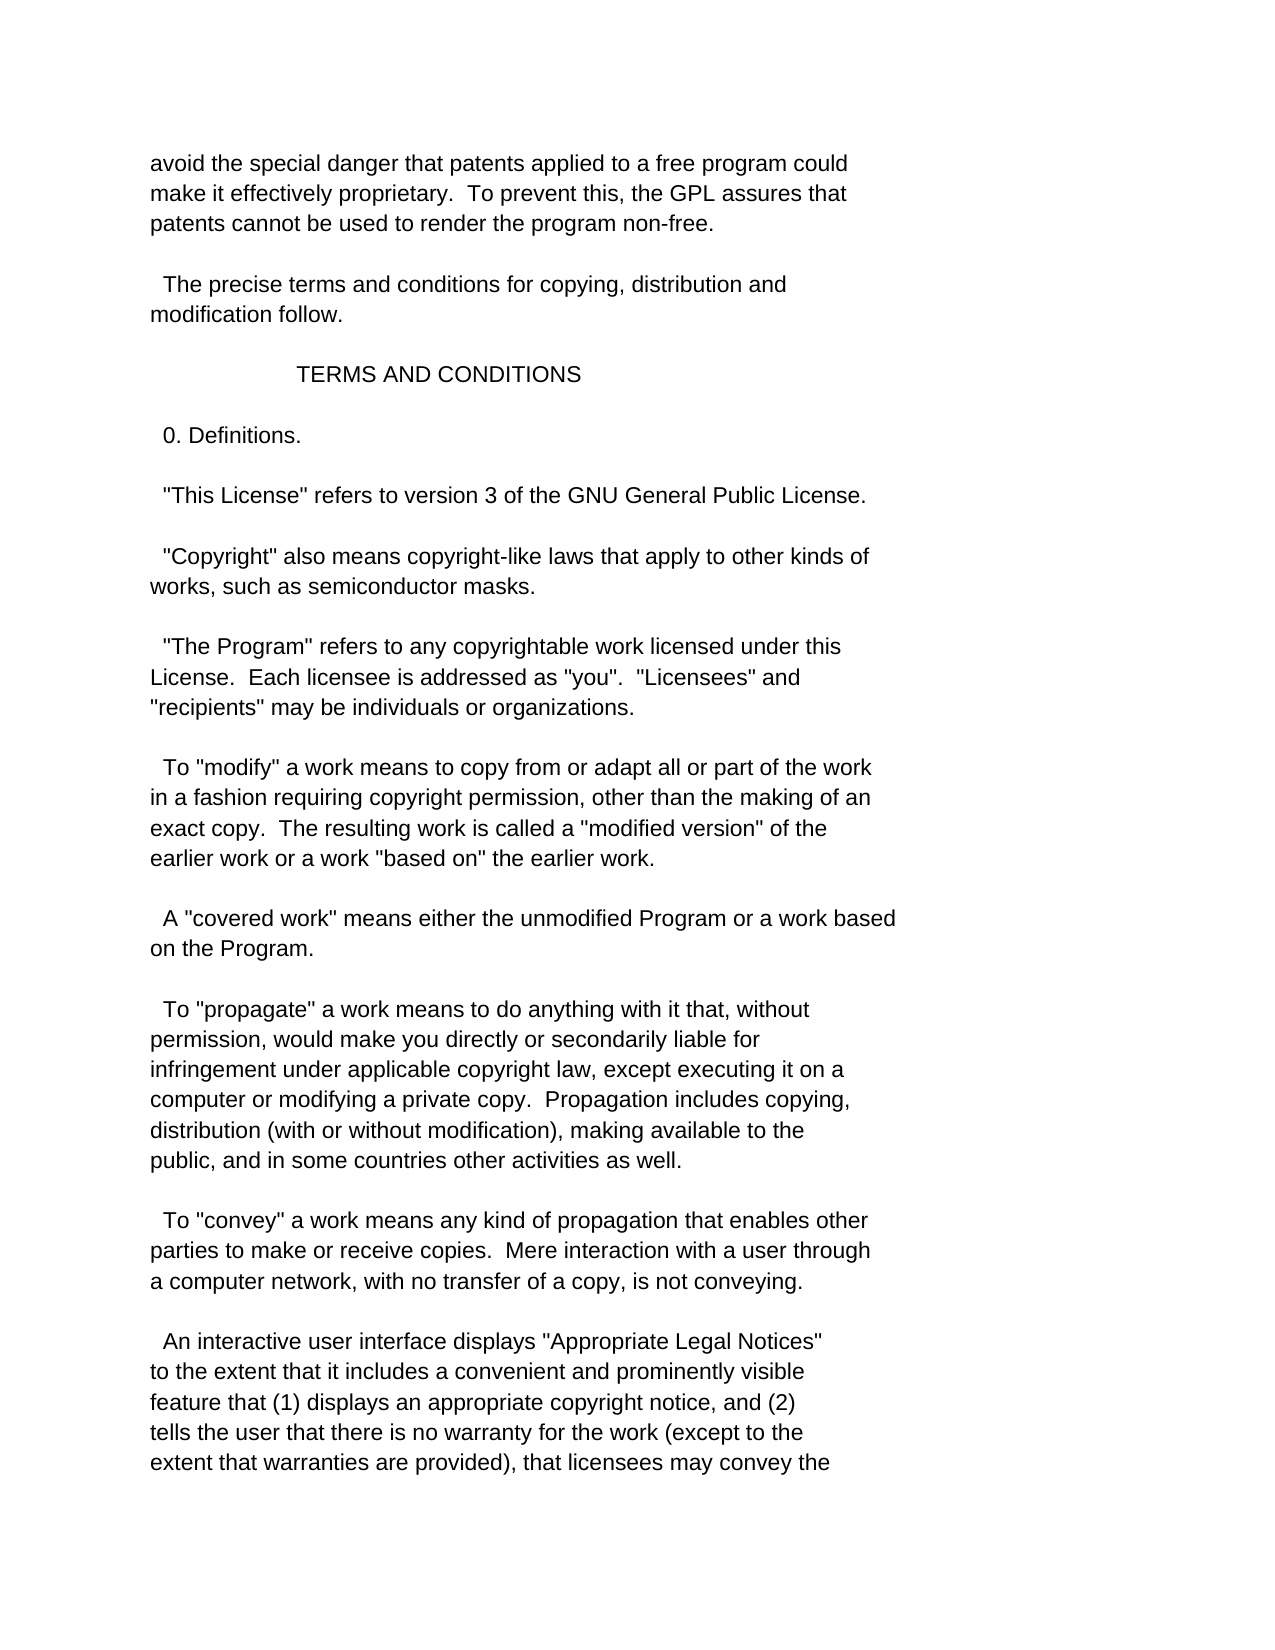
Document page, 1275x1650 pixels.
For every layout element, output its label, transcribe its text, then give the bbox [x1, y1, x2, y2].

text infringement under applicable copyright law, except executing it on a [150, 1056, 1125, 1083]
text tells the user that there is no warranty for the work (except to the [150, 1419, 1125, 1445]
text make it effectively proprietary. To prevent this, the GPL assures that [150, 180, 1125, 207]
text extent that warranties are provided), that licensees may convey the [150, 1449, 1125, 1475]
text patents cannot be used to render the program non-free. [150, 210, 1125, 237]
text 0. Definitions. [150, 422, 1125, 448]
text TERMS AND CONDITIONS [150, 361, 1125, 388]
text The precise terms and conditions for copying, distribution and [150, 271, 1125, 297]
text A "covered work" means either the unmodified Program or a work based [150, 905, 1125, 932]
text to the extent that it includes a convenient and prominently visible [150, 1358, 1125, 1385]
text on the Program. [150, 935, 1125, 962]
text License. Each licensee is addressed as "you". "Licensees" and [150, 663, 1125, 690]
text exact copy. The resulting work is called a "modified version" of the [150, 814, 1125, 841]
text feature that (1) displays an appropriate copyright notice, and (2) [150, 1388, 1125, 1415]
text To "convey" a work means any kind of propagation that enables other [150, 1207, 1125, 1234]
text distribution (with or without modification), making available to the [150, 1117, 1125, 1143]
text modification follow. [150, 301, 1125, 327]
text a computer network, with no transfer of a copy, is not conveying. [150, 1268, 1125, 1294]
text avoid the special danger that patents applied to a free program could [150, 150, 1125, 176]
text public, and in some countries other activities as well. [150, 1147, 1125, 1173]
text To "modify" a work means to copy from or adapt all or part of the work [150, 754, 1125, 781]
text permission, would make you directly or secondarily liable for [150, 1026, 1125, 1052]
text An interactive user interface displays "Appropriate Legal Notices" [150, 1328, 1125, 1354]
text computer or modifying a private copy. Propagation includes copying, [150, 1086, 1125, 1113]
text "This License" refers to version 3 of the GNU General Public License. [150, 482, 1125, 509]
text To "propagate" a work means to do anything with it that, without [150, 996, 1125, 1022]
text in a fashion requiring copyright permission, other than the making of an [150, 784, 1125, 811]
text "recipients" may be individuals or organizations. [150, 694, 1125, 720]
text works, such as semiconductor masks. [150, 573, 1125, 599]
text "The Program" refers to any copyrightable work licensed under this [150, 633, 1125, 660]
text parties to make or receive copies. Mere interaction with a user through [150, 1237, 1125, 1264]
text earlier work or a work "based on" the earlier work. [150, 845, 1125, 871]
text "Copyright" also means copyright-like laws that apply to other kinds of [150, 543, 1125, 569]
